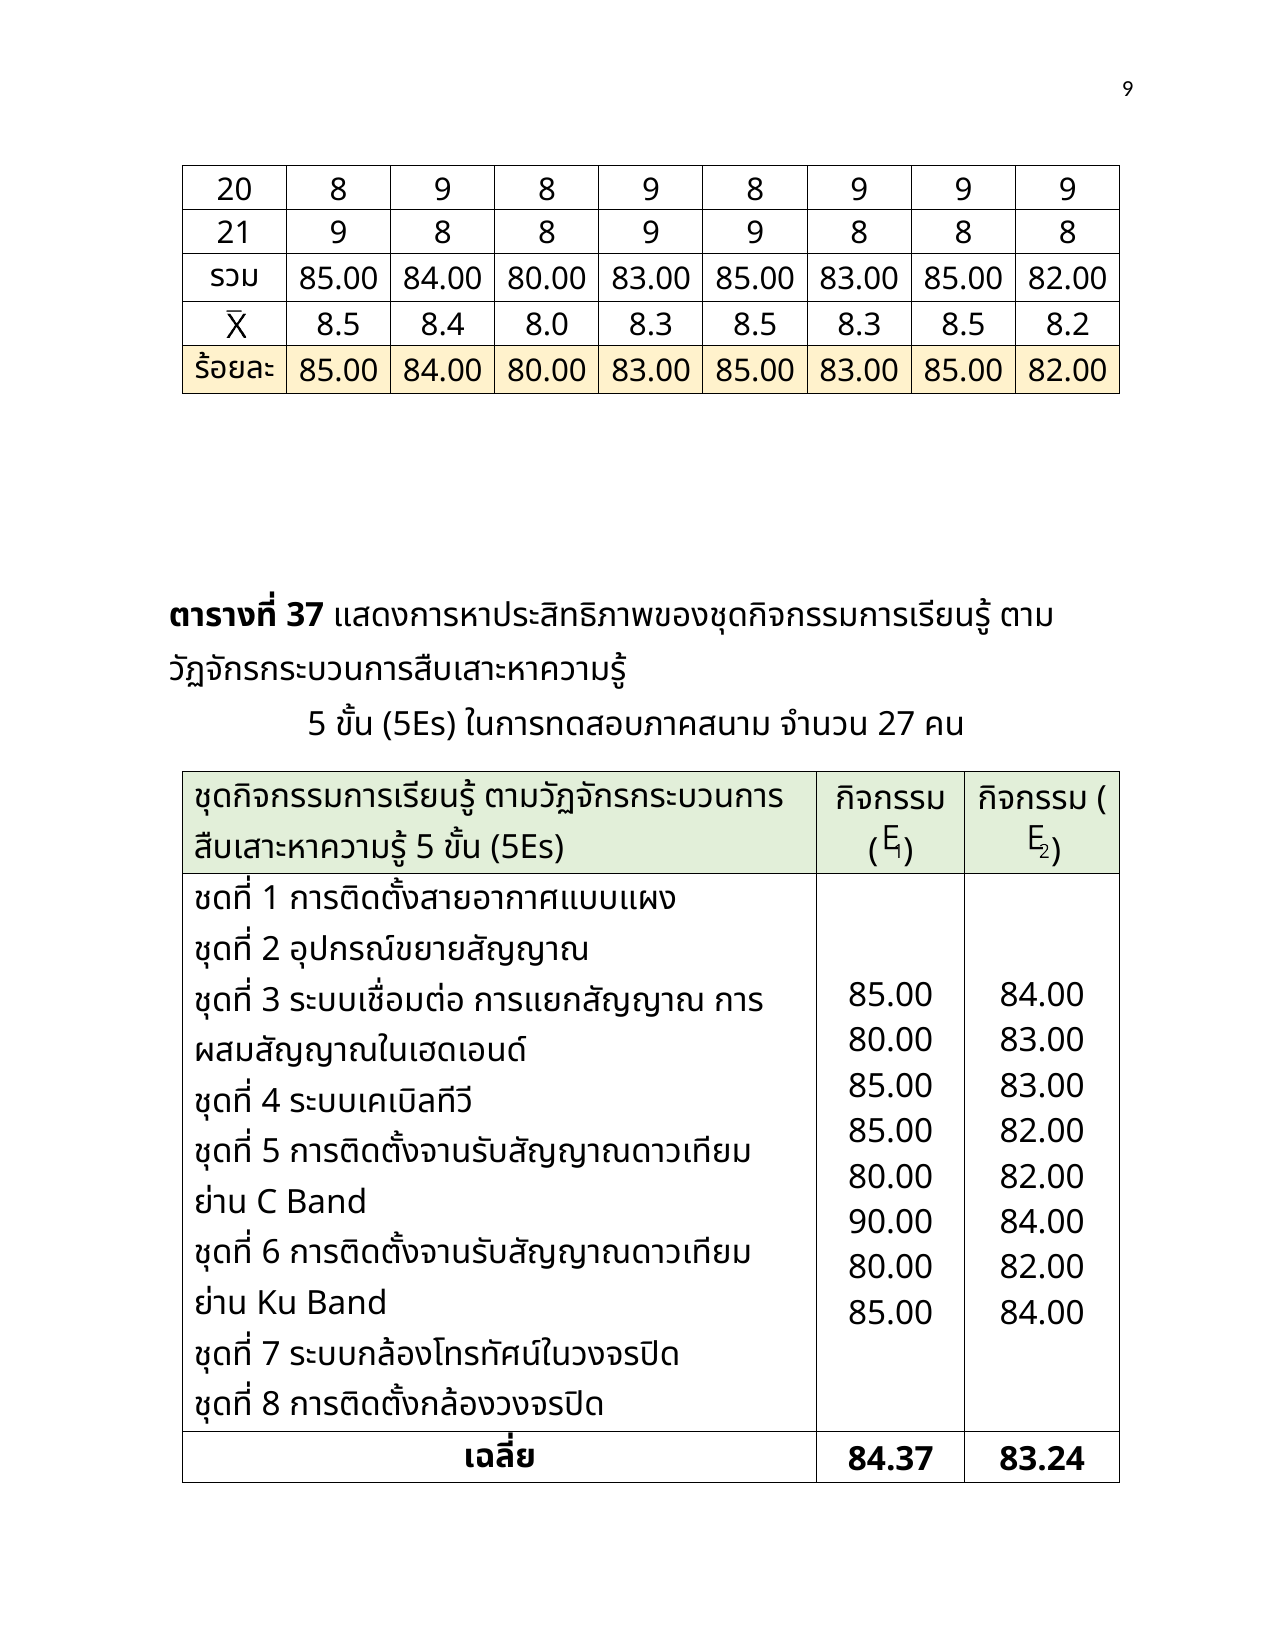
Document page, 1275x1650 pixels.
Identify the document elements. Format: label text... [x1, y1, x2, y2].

table_cell 80.00 [495, 346, 598, 393]
table_cell 20 [183, 166, 286, 209]
table_cell 8 [495, 166, 598, 209]
table_cell 8.5 [912, 302, 1015, 344]
table_cell เฉลี่ย [183, 1432, 816, 1482]
table_cell 8 [391, 210, 494, 253]
table_cell 8.3 [599, 302, 702, 344]
table_cell ร้อยละ [183, 346, 286, 393]
table_cell 85.00 [287, 254, 390, 301]
table_cell 83.00 [599, 346, 702, 393]
table_cell 8 [495, 210, 598, 253]
table_cell 8.5 [287, 302, 390, 344]
table_cell 9 [1016, 166, 1119, 209]
table_cell 83.00 [808, 346, 911, 393]
table_cell 82.00 [1016, 346, 1119, 393]
table_header กิจกรรม () [965, 772, 1119, 873]
table_cell 8.0 [495, 302, 598, 344]
table_cell 84.37 [817, 1432, 964, 1482]
table_cell 84.00 [391, 254, 494, 301]
table_cell 9 [599, 166, 702, 209]
table_cell 85.00 80.00 85.00 85.00 80.00 90.00 80.00 85.00 [817, 874, 964, 1431]
table_cell 8.5 [703, 302, 807, 344]
table_cell 82.00 [1016, 254, 1119, 301]
table_cell 8.4 [391, 302, 494, 344]
table_cell 9 [912, 166, 1015, 209]
table_cell 85.00 [912, 346, 1015, 393]
table_cell 8 [1016, 210, 1119, 253]
table_cell [183, 302, 286, 344]
table_cell 9 [808, 166, 911, 209]
table_cell 84.00 83.00 83.00 82.00 82.00 84.00 82.00 84.00 [965, 874, 1119, 1431]
table_header กิจกรรม () [817, 772, 964, 873]
table_cell 9 [703, 210, 807, 253]
table_cell 8 [912, 210, 1015, 253]
table_cell 8 [703, 166, 807, 209]
table_cell 83.00 [599, 254, 702, 301]
table_cell 80.00 [495, 254, 598, 301]
table_cell 9 [287, 210, 390, 253]
table_header ชุดกิจกรรมการเรียนรู้ ตามวัฏจักรกระบวนการสืบเสาะหาความรู้ 5 ขั้น (5Es) [183, 772, 816, 873]
table_cell รวม [183, 254, 286, 301]
table_cell 85.00 [703, 254, 807, 301]
table_cell 85.00 [912, 254, 1015, 301]
table_cell 84.00 [391, 346, 494, 393]
table_cell 8.3 [808, 302, 911, 344]
table_cell 9 [599, 210, 702, 253]
table_cell 8 [808, 210, 911, 253]
table_cell 9 [391, 166, 494, 209]
table_cell 83.24 [965, 1432, 1119, 1482]
table_cell 21 [183, 210, 286, 253]
table_cell 8 [287, 166, 390, 209]
table_cell 8.2 [1016, 302, 1119, 344]
table_cell ชดที่ 1 การติดตั้งสายอากาศแบบแผง ชุดที่ 2 อุปกรณ์ขยายสัญญาณ ชุดที่ 3 ระบบเชื่อมต่อ การแยกสัญญาณ การผสมสัญญาณในเฮดเอนด์ ชุดที่ 4 ระบบเคเบิลทีวี ชุดที่ 5 การติดตั้งจานรับสัญญาณดาวเทียมย่าน C Band ชุดที่ 6 การติดตั้งจานรับสัญญาณดาวเทียมย่าน Ku Band ชุดที่ 7 ระบบกล้องโทรทัศน์ในวงจรปิด ชุดที่ 8 การติดตั้งกล้องวงจรปิด [183, 874, 816, 1431]
table_cell 85.00 [287, 346, 390, 393]
table_cell 85.00 [703, 346, 807, 393]
text ตารางที่ 37 แสดงการหาประสิทธิภาพของชุดกิจกรรมการเรียนรู้ ตามวัฏจักรกระบวนการสืบเสาะหาความรู้ 5 ขั้น (5Es) ในการทดสอบภาคสนาม จำนวน 27 คน [169, 591, 1133, 750]
table_cell 83.00 [808, 254, 911, 301]
